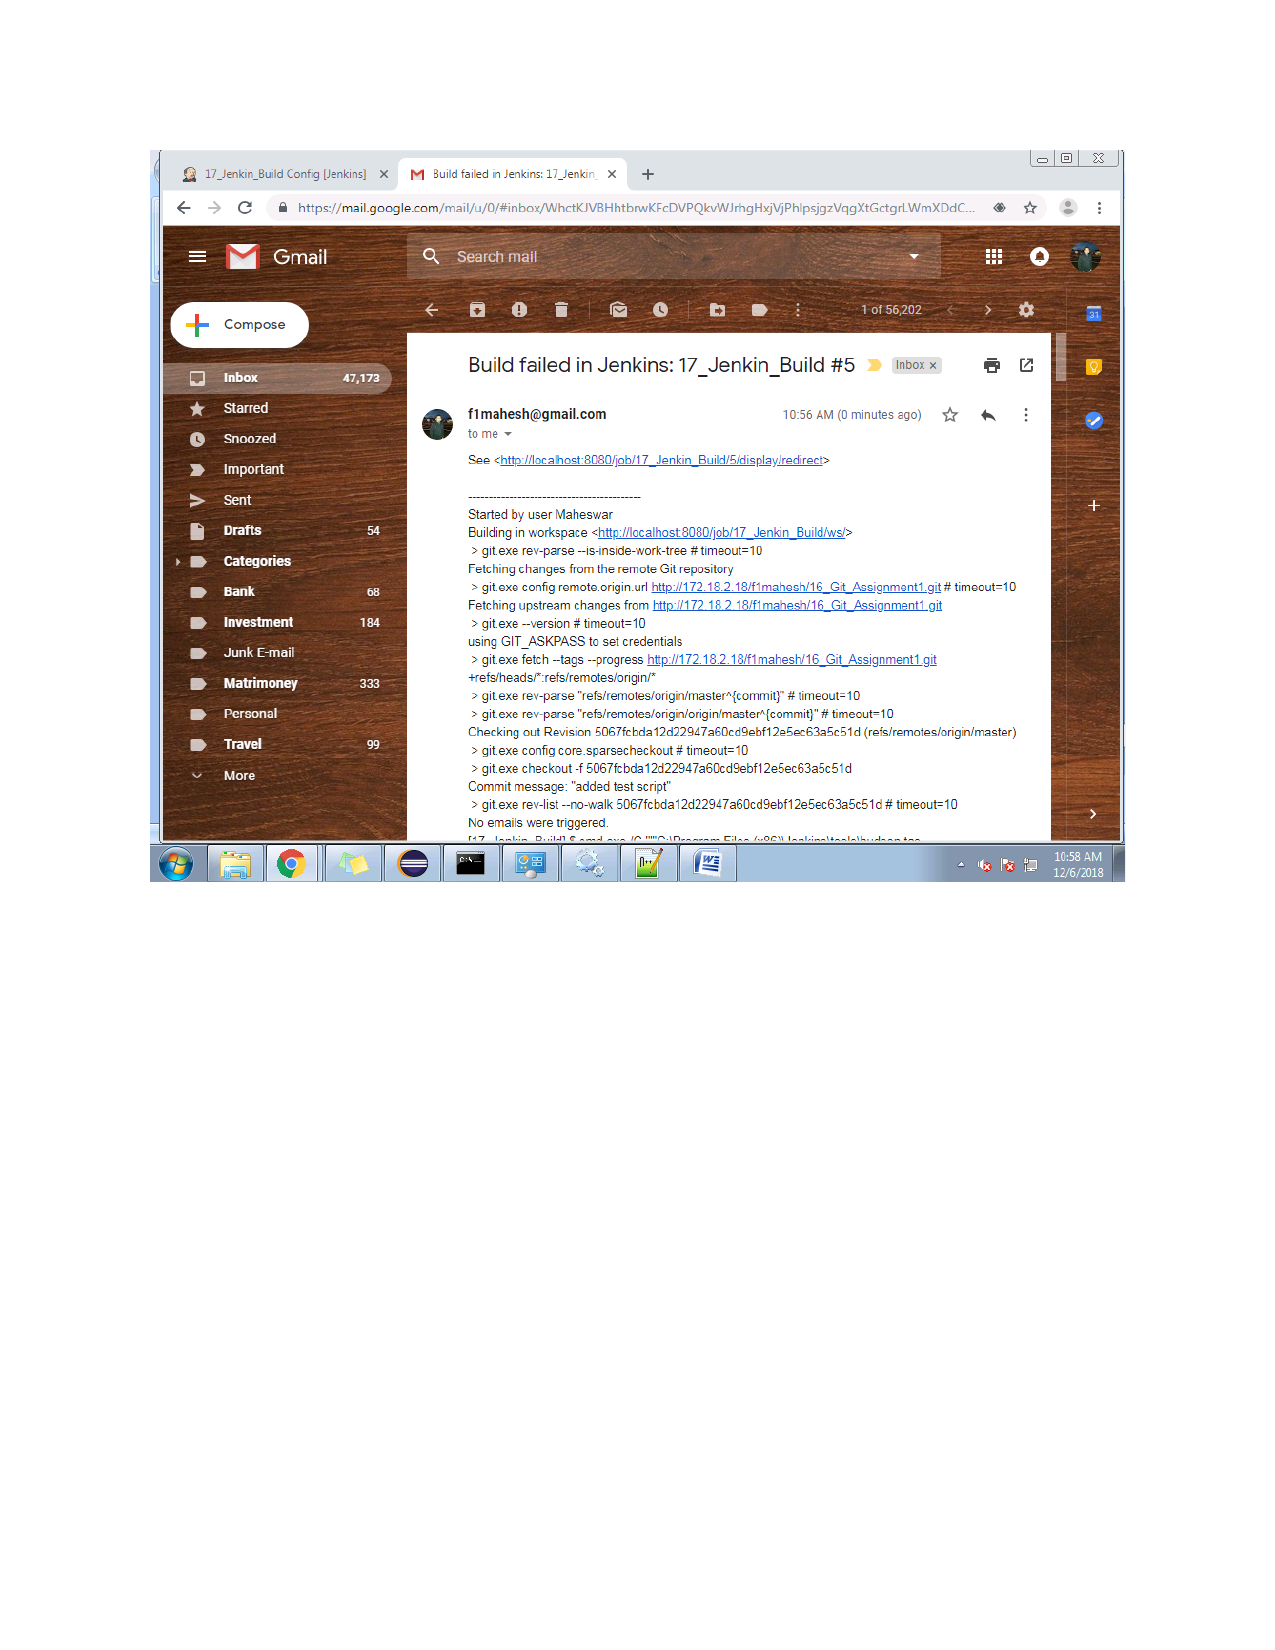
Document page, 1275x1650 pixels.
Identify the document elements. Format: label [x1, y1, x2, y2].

picture [150, 150, 1125, 882]
